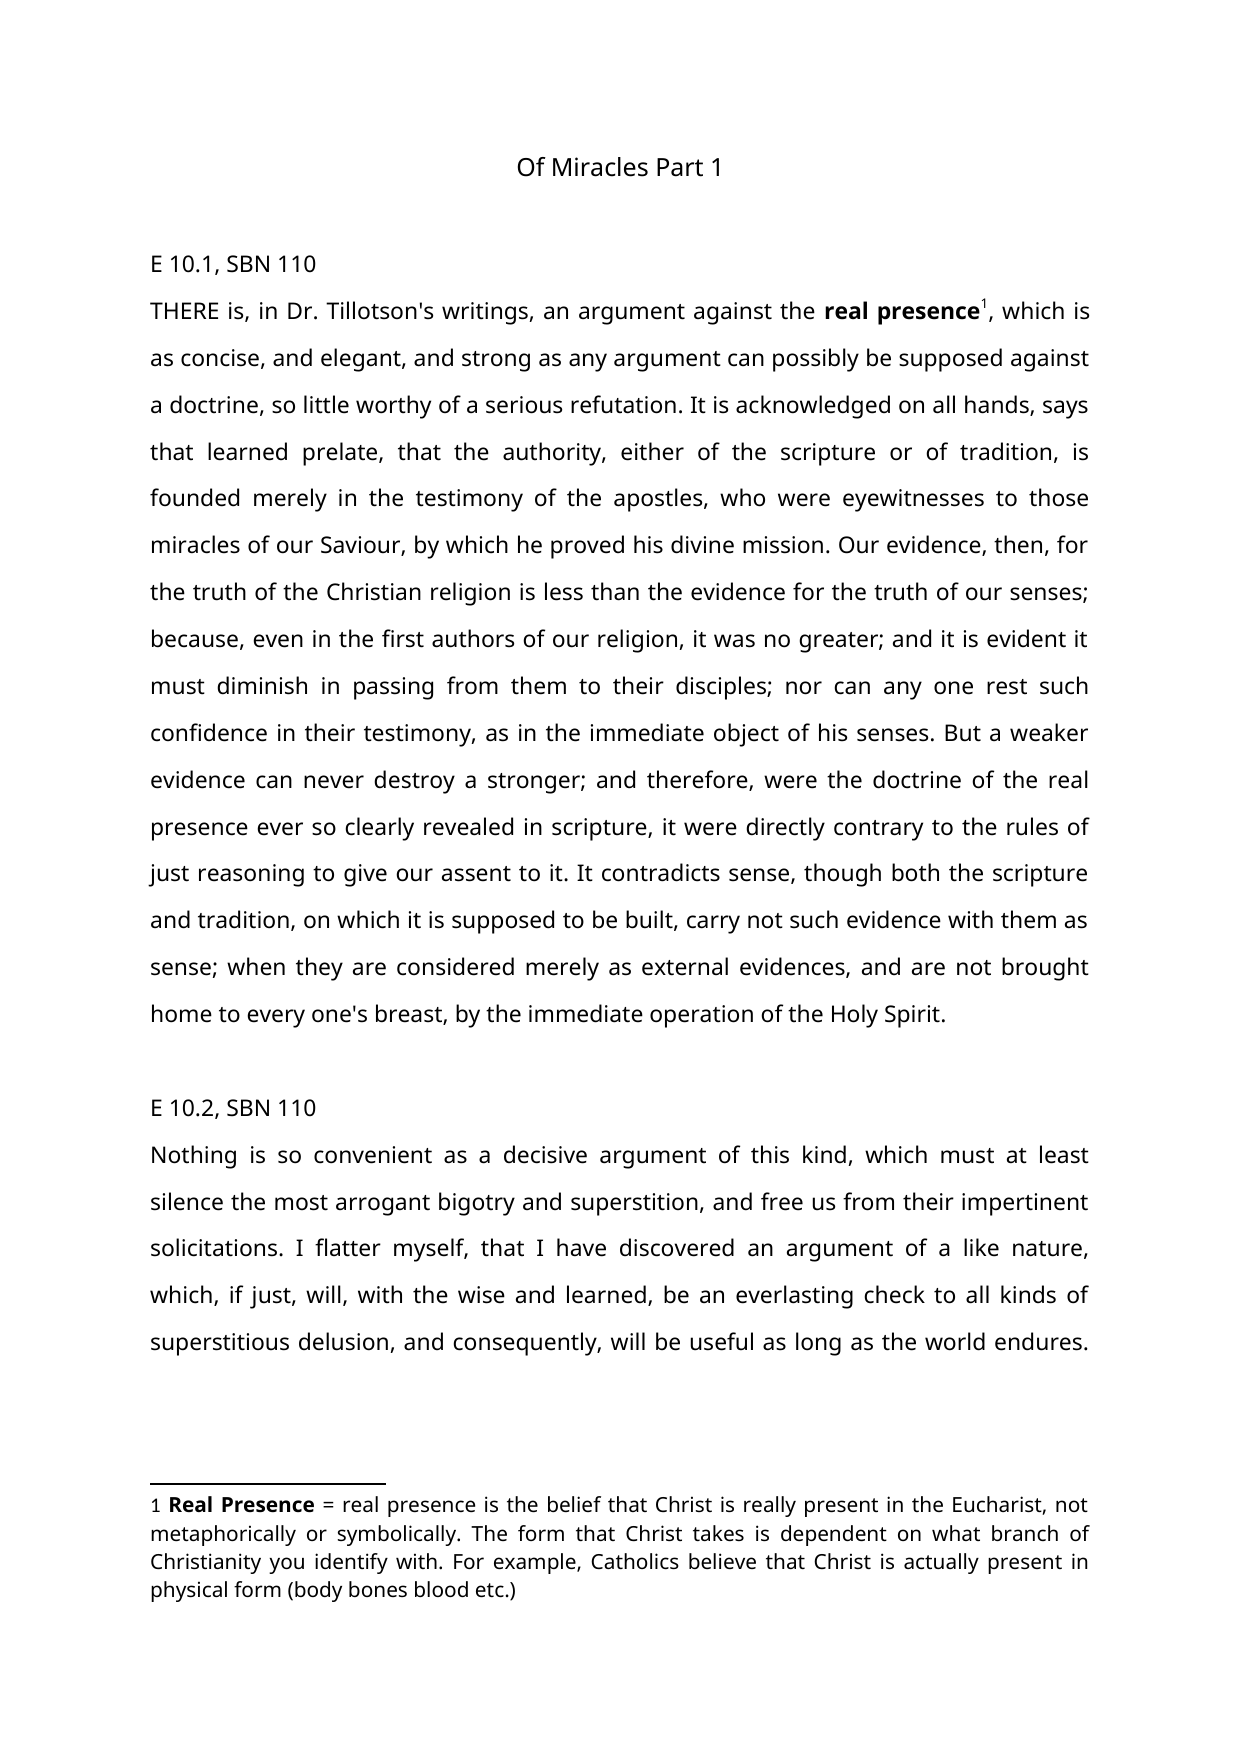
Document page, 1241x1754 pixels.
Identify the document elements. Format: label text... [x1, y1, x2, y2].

text Of Miracles Part 1 [150, 150, 1090, 184]
text THERE is, in Dr. Tillotson's writings, an argument against the real presence, which is as concise, and elegant, and strong as any argument can possibly be supposed against a doctrine, so little worthy of a serious refutation. It is acknowledged on all hands, says that learned prelate, that the authority, either of the scripture or of tradition, is founded merely in the testimony of the apostles, who were eyewitnesses to those miracles of our Saviour, by which he proved his divine mission. Our evidence, then, for the truth of the Christian religion is less than the evidence for the truth of our senses; because, even in the first authors of our religion, it was no greater; and it is evident it must diminish in passing from them to their disciples; nor can any one rest such confidence in their testimony, as in the immediate object of his senses. But a weaker evidence can never destroy a stronger; and therefore, were the doctrine of the real presence ever so clearly revealed in scripture, it were directly contrary to the rules of just reasoning to give our assent to it. It contradicts sense, though both the scripture and tradition, on which it is supposed to be built, carry not such evidence with them as sense; when they are considered merely as external evidences, and are not brought home to every one's breast, by the immediate operation of the Holy Spirit. [150, 295, 1090, 1029]
text E 10.2, SBN 110 [150, 1092, 1090, 1123]
text E 10.1, SBN 110 [150, 248, 1090, 279]
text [150, 1138, 1090, 1404]
